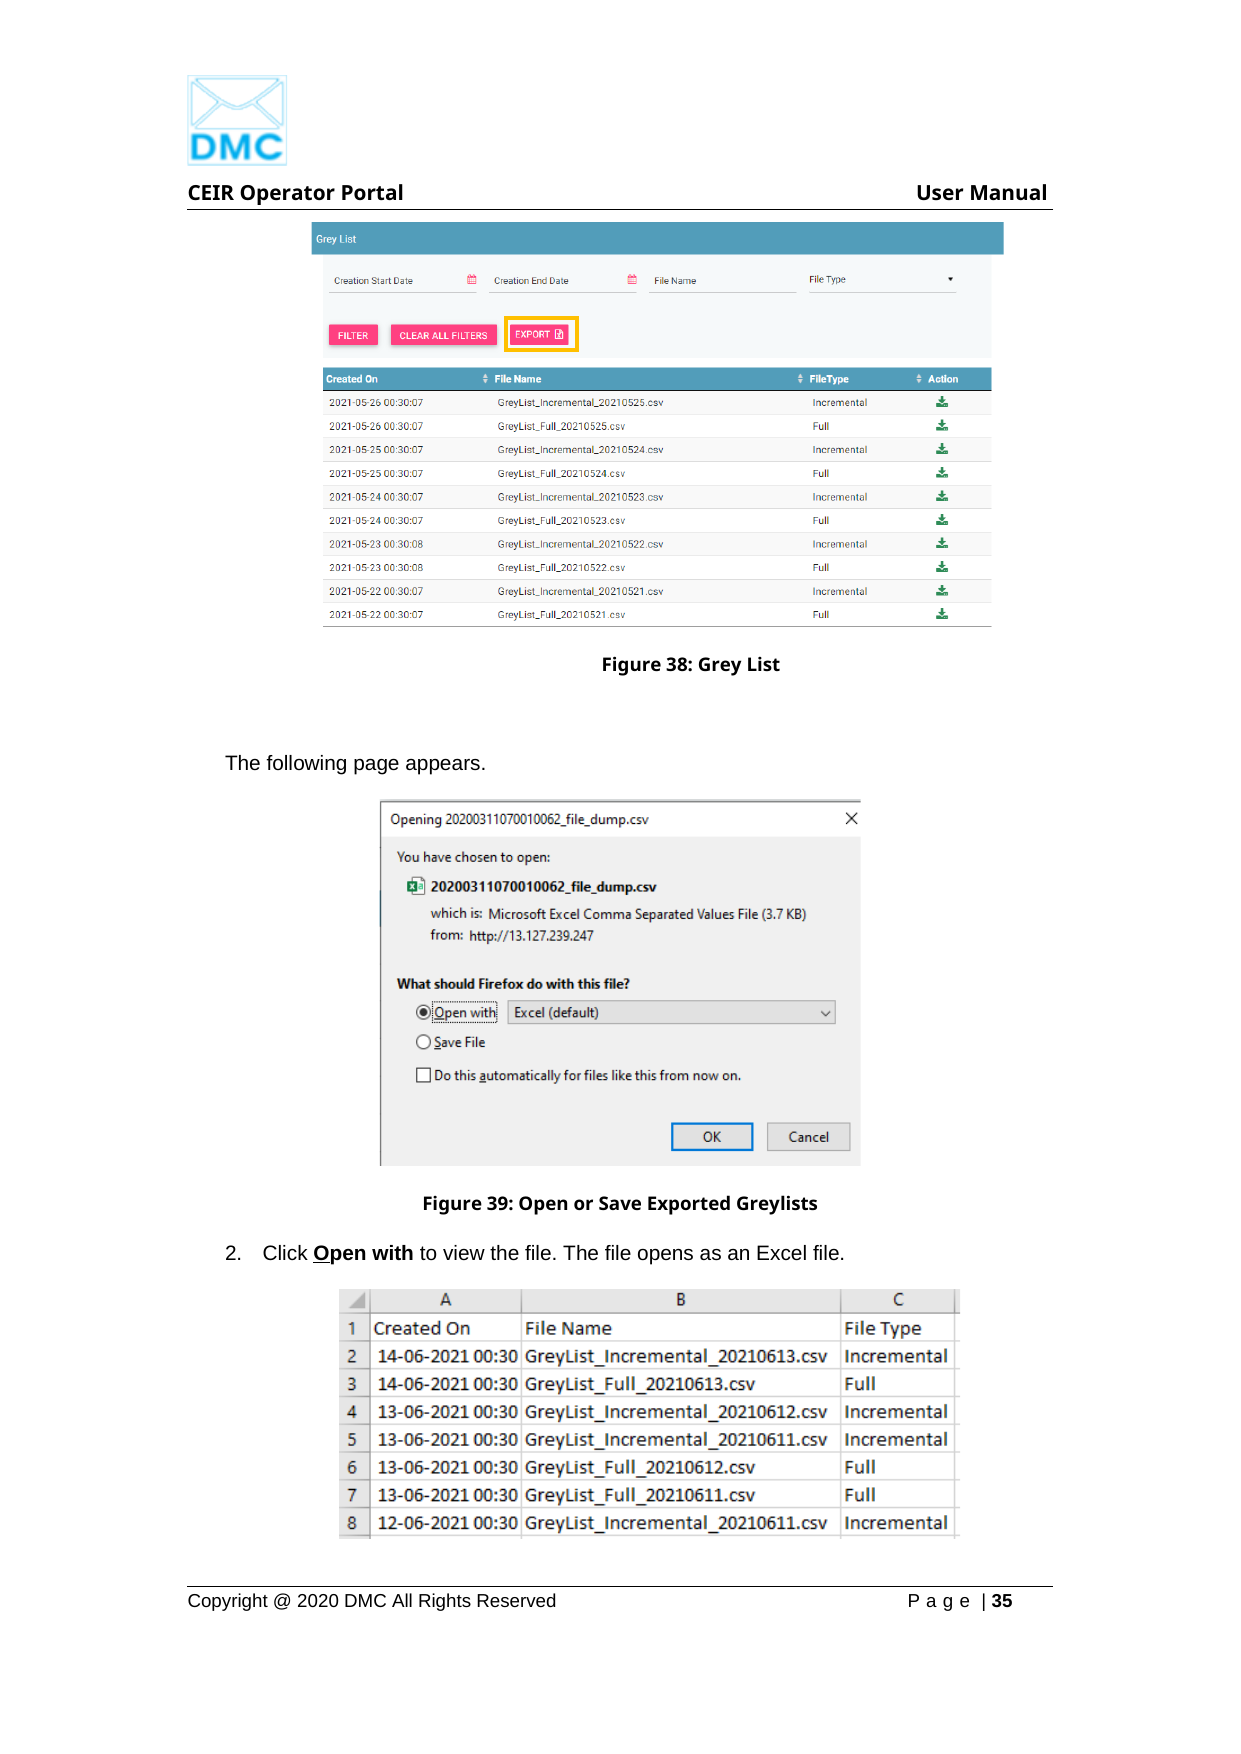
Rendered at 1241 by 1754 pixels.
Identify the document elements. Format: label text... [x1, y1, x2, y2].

text The following page appears. [225, 751, 1053, 775]
picture [187, 75, 288, 166]
picture [339, 1289, 961, 1539]
list Click Open with to view the file. The file opens as an Excel file. [225, 1241, 1053, 1265]
text Figure 38: Grey List [187, 652, 1053, 677]
text Figure 39: Open or Save Exported Greylists [187, 1190, 1053, 1216]
picture [311, 222, 1004, 628]
picture [379, 799, 861, 1166]
